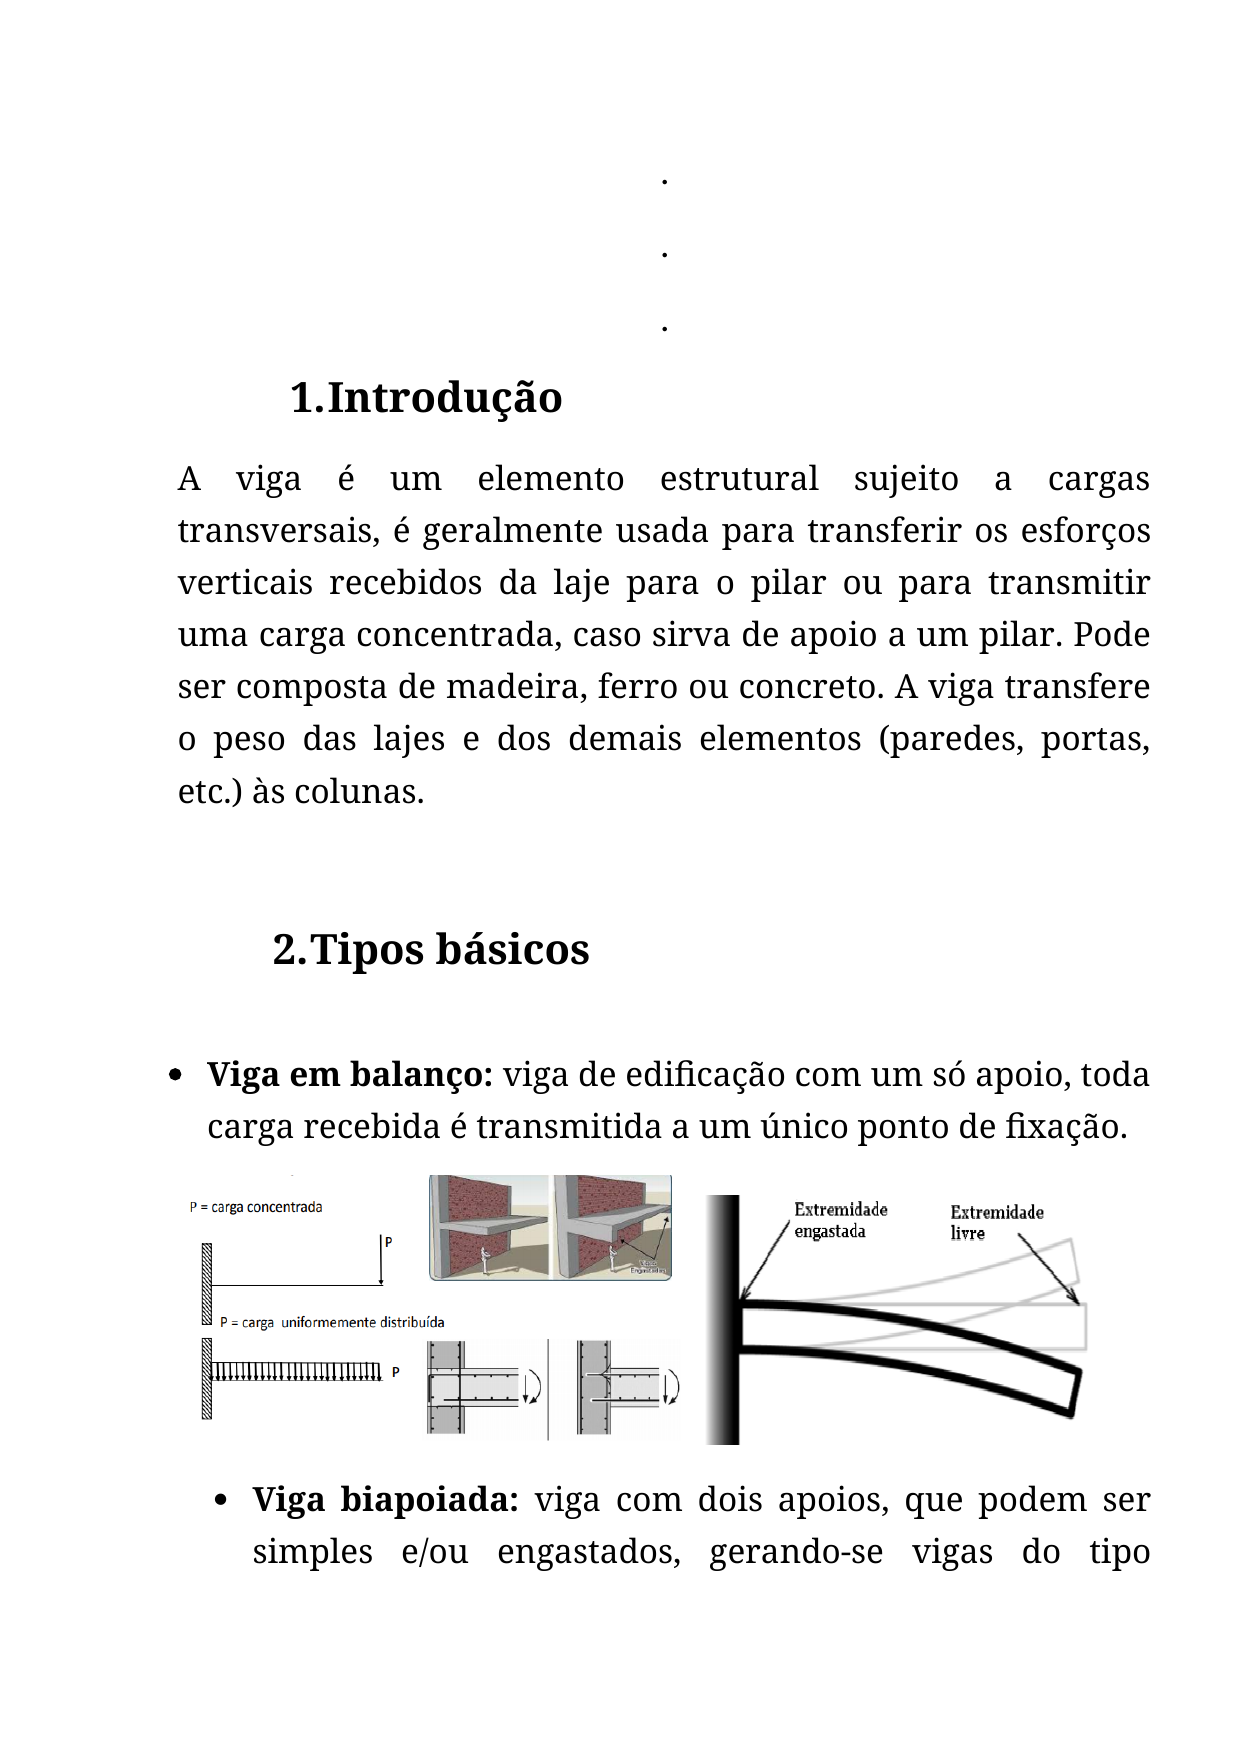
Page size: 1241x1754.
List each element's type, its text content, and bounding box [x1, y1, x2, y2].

text . [177, 295, 1152, 341]
text . [177, 221, 1152, 267]
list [215, 1476, 1152, 1573]
text A viga é um elemento estrutural sujeito a cargas transversais, é geralmente usada para transferir os esforços verticais recebidos da laje para o pilar ou para transmitir uma carga concentrada, caso sirva de apoio a um pilar. Pode ser composta de madeira, ferro ou concreto. A viga transfere o peso das lajes e dos demais elementos (paredes, portas, etc.) às colunas. [177, 454, 1152, 813]
list Viga em balanço: viga de edificação com um só apoio, toda carga recebida é transmitida a um único ponto de fixação. [169, 1050, 1152, 1148]
picture [177, 1175, 1120, 1451]
list Tipos básicos [273, 920, 1152, 977]
text . [177, 148, 1152, 193]
list Introdução [290, 368, 1152, 425]
